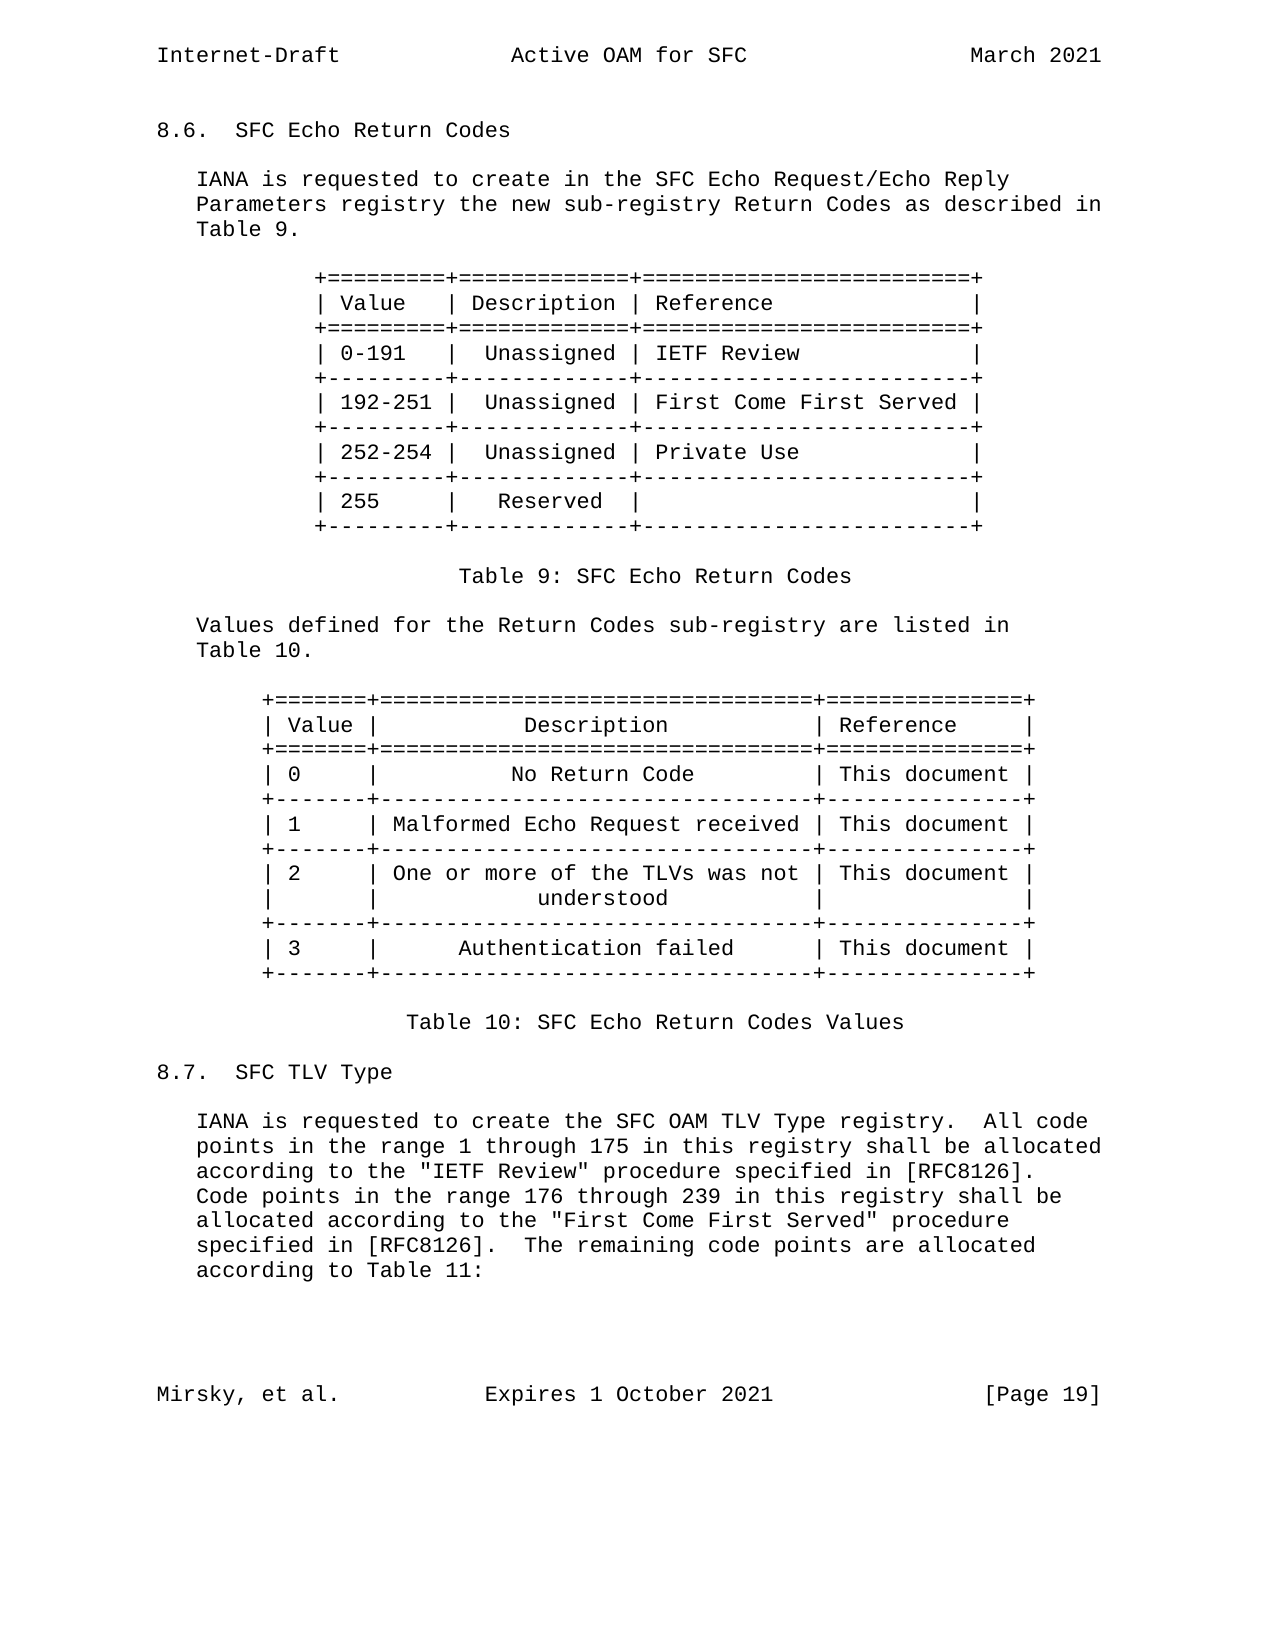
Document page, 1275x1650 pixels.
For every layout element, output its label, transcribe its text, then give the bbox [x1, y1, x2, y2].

text IANA is requested to create in the SFC Echo Request/Echo Reply [156, 168, 1118, 193]
text +---------+-------------+-------------------------+ [156, 416, 1118, 441]
text allocated according to the "First Come First Served" procedure [156, 1209, 1118, 1234]
text | | understood | | [156, 887, 1118, 912]
text | 2 | One or more of the TLVs was not | This document | [156, 862, 1118, 887]
text Parameters registry the new sub-registry Return Codes as described in [156, 193, 1118, 218]
text Code points in the range 176 through 239 in this registry shall be [156, 1185, 1118, 1209]
text +=========+=============+=========================+ [156, 317, 1118, 342]
text +---------+-------------+-------------------------+ [156, 367, 1118, 391]
text +=========+=============+=========================+ [156, 267, 1118, 292]
text Table 9: SFC Echo Return Codes [156, 565, 1118, 590]
text +---------+-------------+-------------------------+ [156, 466, 1118, 491]
text specified in [RFC8126]. The remaining code points are allocated [156, 1234, 1118, 1259]
text +-------+---------------------------------+---------------+ [156, 912, 1118, 937]
text +---------+-------------+-------------------------+ [156, 515, 1118, 540]
text | 252-254 | Unassigned | Private Use | [156, 441, 1118, 466]
text points in the range 1 through 175 in this registry shall be allocated [156, 1135, 1118, 1160]
text | 0-191 | Unassigned | IETF Review | [156, 342, 1118, 367]
text Values defined for the Return Codes sub-registry are listed in [156, 614, 1118, 639]
text +=======+=================================+===============+ [156, 689, 1118, 714]
text Table 9. [156, 218, 1118, 243]
text | 0 | No Return Code | This document | [156, 763, 1118, 788]
text | 255 | Reserved | | [156, 491, 1118, 515]
text IANA is requested to create the SFC OAM TLV Type registry. All code [156, 1110, 1118, 1135]
text | Value | Description | Reference | [156, 292, 1118, 317]
text | 192-251 | Unassigned | First Come First Served | [156, 391, 1118, 416]
text | Value | Description | Reference | [156, 714, 1118, 738]
text +-------+---------------------------------+---------------+ [156, 838, 1118, 862]
text Table 10. [156, 639, 1118, 664]
text Table 10: SFC Echo Return Codes Values [156, 1011, 1118, 1036]
text +=======+=================================+===============+ [156, 738, 1118, 763]
text 8.7. SFC TLV Type [156, 1061, 1118, 1086]
text Internet-Draft Active OAM for SFC March 2021 [156, 44, 1118, 69]
text 8.6. SFC Echo Return Codes [156, 119, 1118, 143]
text according to the "IETF Review" procedure specified in [RFC8126]. [156, 1160, 1118, 1185]
text | 3 | Authentication failed | This document | [156, 937, 1118, 962]
text +-------+---------------------------------+---------------+ [156, 788, 1118, 813]
text Mirsky, et al. Expires 1 October 2021 [Page 19] [156, 1383, 1118, 1408]
text according to Table 11: [156, 1259, 1118, 1284]
text +-------+---------------------------------+---------------+ [156, 962, 1118, 986]
text | 1 | Malformed Echo Request received | This document | [156, 813, 1118, 838]
